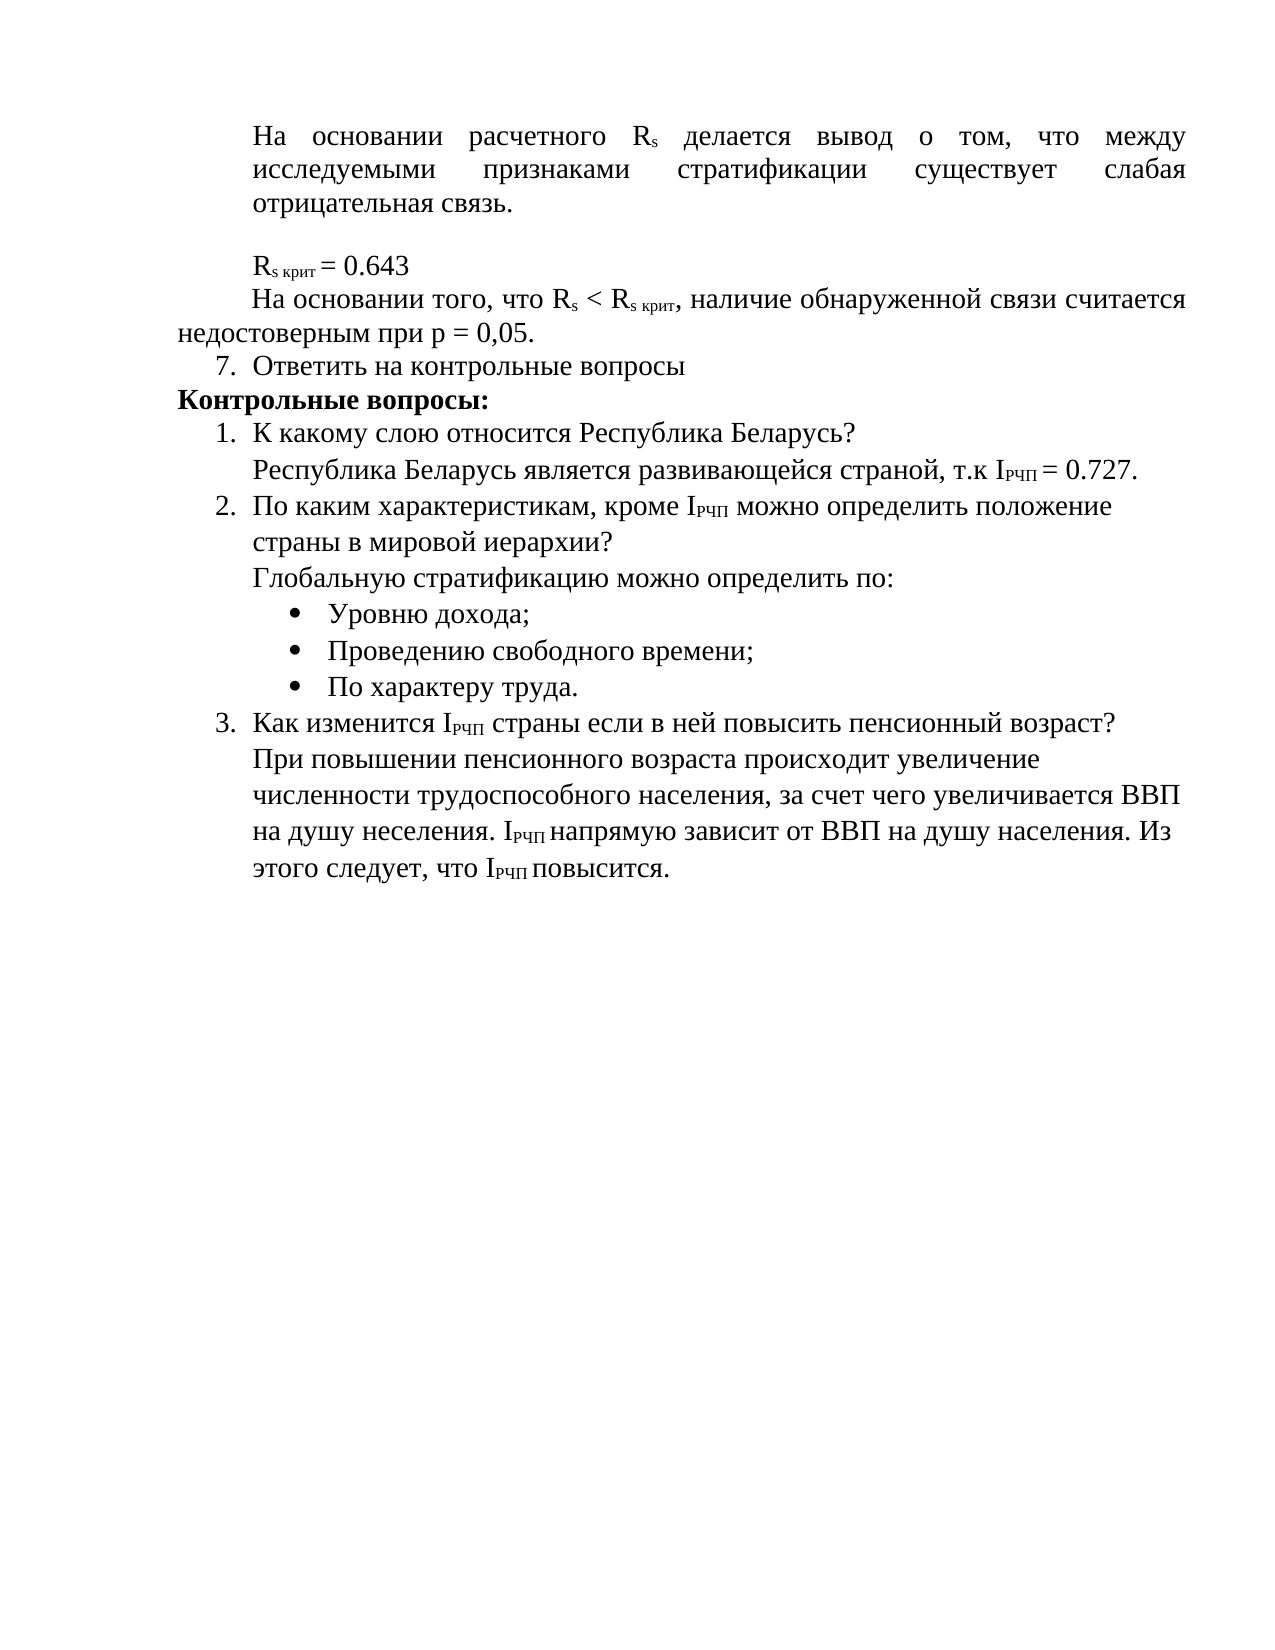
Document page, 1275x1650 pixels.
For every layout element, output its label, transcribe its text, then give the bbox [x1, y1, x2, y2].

list К какому слою относится Республика Беларусь? [215, 416, 1186, 449]
list По каким характеристикам, кроме IРЧП можно определить положение страны в мировой иерархии? [215, 488, 1186, 558]
text На основании расчетного Rs делается вывод о том, что между исследуемыми признаками стратификации существует слабая отрицательная связь. [252, 118, 1186, 219]
list Как изменится IРЧП страны если в ней повысить пенсионный возраст? [215, 705, 1186, 739]
list Ответить на контрольные вопросы [215, 348, 1186, 382]
list При повышении пенсионного возраста происходит увеличение численности трудоспособного населения, за счет чего увеличивается ВВП на душу неселения. IРЧП напрямую зависит от ВВП на душу населения. Из этого следует, что IРЧП повысится. [252, 741, 1186, 883]
list Глобальную стратификацию можно определить по: [252, 560, 1186, 594]
text Rs крит = 0.643 [252, 248, 1186, 281]
text Контрольные вопросы: [177, 382, 1186, 416]
list Республика Беларусь является развивающейся страной, т.к IРЧП = 0.727. [252, 452, 1186, 485]
list Уровню дохода; [290, 596, 1186, 630]
text На основании того, что Rs < Rs крит, наличие обнаруженной связи считается недостоверным при p = 0,05. [177, 281, 1186, 348]
list По характеру труда. [290, 669, 1186, 702]
list Проведению свободного времени; [290, 633, 1186, 666]
